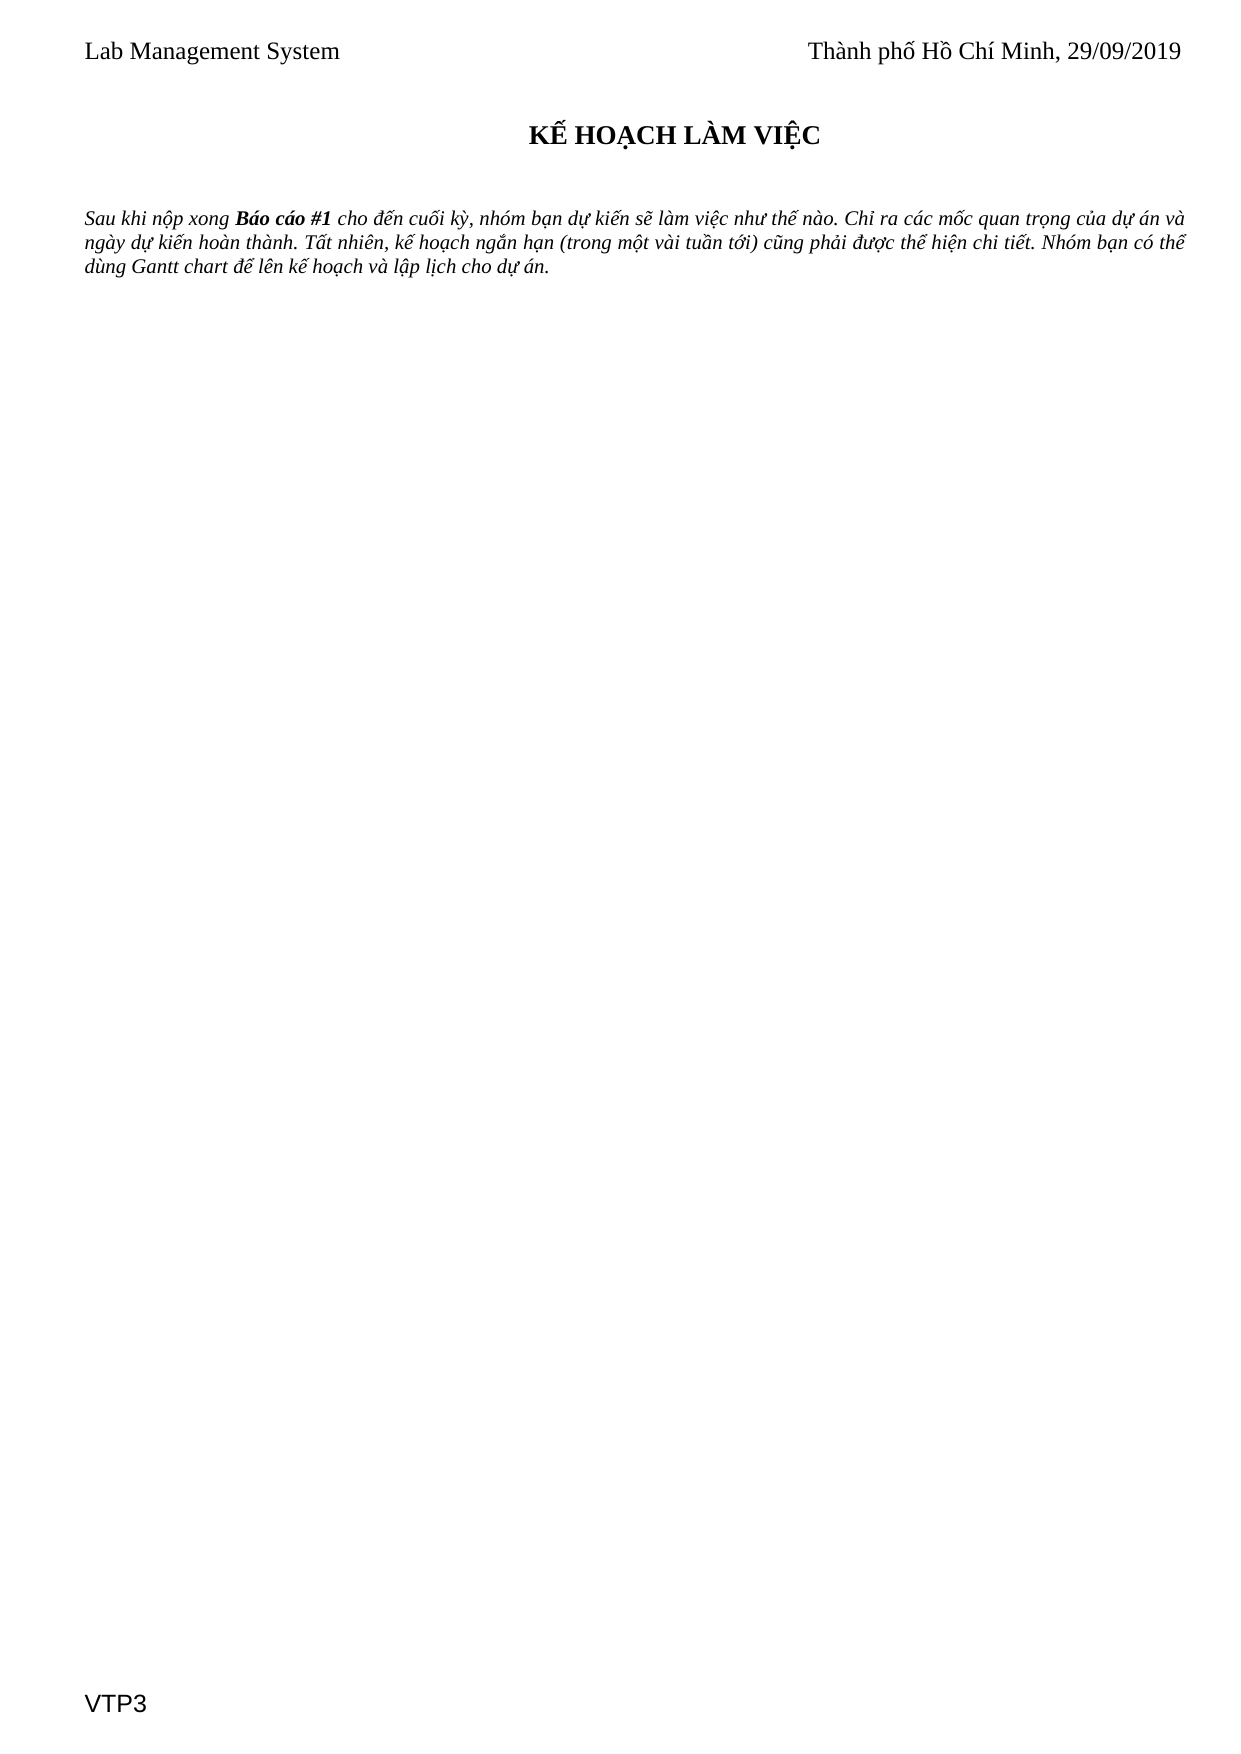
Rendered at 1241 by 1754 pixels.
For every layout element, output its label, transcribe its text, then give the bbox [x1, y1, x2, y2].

subtitle KẾ HOẠCH LÀM VIỆC [84, 119, 1190, 150]
text Sau khi nộp xong Báo cáo #1 cho đến cuối kỳ, nhóm bạn dự kiến sẽ làm việc như thế nào. Chỉ ra các mốc quan trọng của dự án và ngày dự kiến hoàn thành. Tất nhiên, kế hoạch ngắn hạn (trong một vài tuần tới) cũng phải được thể hiện chi tiết. Nhóm bạn có thể dùng Gantt chart để lên kế hoạch và lập lịch cho dự án. [84, 175, 1190, 278]
